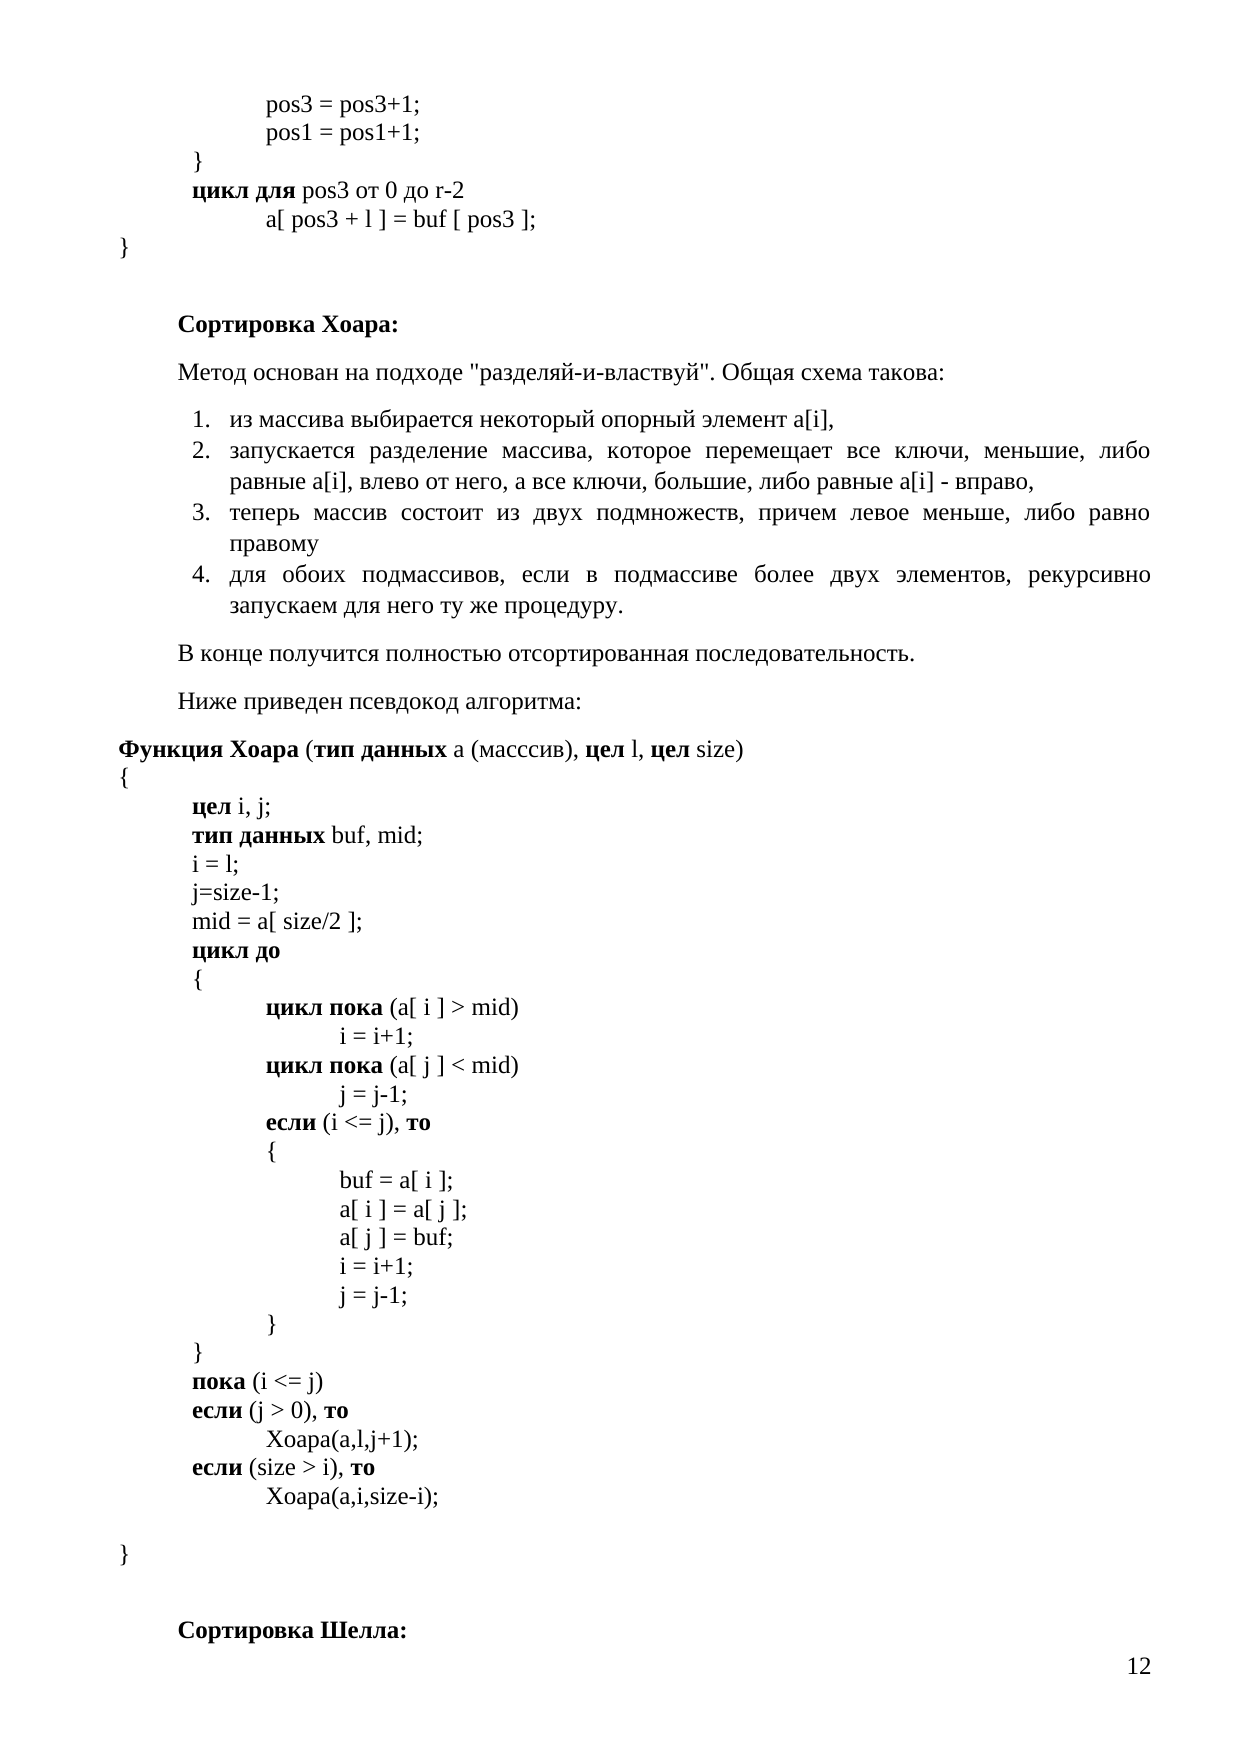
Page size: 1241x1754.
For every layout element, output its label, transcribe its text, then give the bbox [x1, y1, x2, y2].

text i = i+1; [118, 1251, 1152, 1280]
text В конце получится полностью отсортированная последовательность. [118, 638, 1152, 667]
text } [118, 1309, 1152, 1337]
text Ниже приведен псевдокод алгоритма: [118, 686, 1152, 715]
text i = l; [118, 849, 1152, 877]
text j=size-1; [118, 877, 1152, 906]
text цикл пока (a[ j ] < mid) [192, 1050, 1152, 1079]
text pos1 = pos1+1; [118, 117, 1152, 146]
text { [118, 762, 1152, 791]
text mid = a[ size/2 ]; [118, 906, 1152, 935]
text Хоара(a,l,j+1); [118, 1424, 1152, 1452]
text Сортировка Шелла: [118, 1615, 1152, 1644]
text } [118, 1337, 1152, 1366]
text j = j-1; [118, 1079, 1152, 1107]
list запускается разделение массива, которое перемещает все ключи, меньшие, либо равные a[i], влево от него, а все ключи, большие, либо равные a[i] - вправо, [192, 435, 1152, 495]
text если (j > 0), то [118, 1395, 1152, 1424]
text Метод основан на подходе "разделяй-и-властвуй". Общая схема такова: [118, 357, 1152, 385]
text } [118, 1539, 1152, 1567]
text пока (i <= j) [118, 1366, 1152, 1395]
list для обоих подмассивов, если в подмассиве более двух элементов, рекурсивно запускаем для него ту же процедуру. [192, 559, 1152, 619]
text } [118, 146, 1152, 175]
text } [118, 232, 1152, 261]
text цикл пока (a[ i ] > mid) [118, 992, 1152, 1021]
list теперь массив состоит из двух подмножеств, причем левое меньше, либо равно правому [192, 497, 1152, 557]
text a[ i ] = a[ j ]; [118, 1194, 1152, 1222]
text { [118, 964, 1152, 992]
text i = i+1; [118, 1021, 1152, 1050]
text { [118, 1136, 1152, 1165]
text цел i, j; [118, 791, 1152, 820]
text цикл до [118, 935, 1152, 964]
text Функция Хоара (тип данных a (масссив), цел l, цел size) [118, 734, 1152, 762]
text Сортировка Хоара: [118, 309, 1152, 338]
text тип данных buf, mid; [118, 820, 1152, 849]
text a[ j ] = buf; [118, 1222, 1152, 1251]
text j = j-1; [118, 1280, 1152, 1309]
text pos3 = pos3+1; [118, 89, 1152, 117]
text Хоара(a,i,size-i); [118, 1481, 1152, 1510]
text если (size > i), то [118, 1452, 1152, 1481]
text buf = a[ i ]; [118, 1165, 1152, 1194]
text если (i <= j), то [118, 1107, 1152, 1136]
text a[ pos3 + l ] = buf [ pos3 ]; [118, 204, 1152, 232]
text цикл для pos3 от 0 до r-2 [118, 175, 1152, 204]
list из массива выбирается некоторый опорный элемент a[i], [192, 404, 1152, 433]
